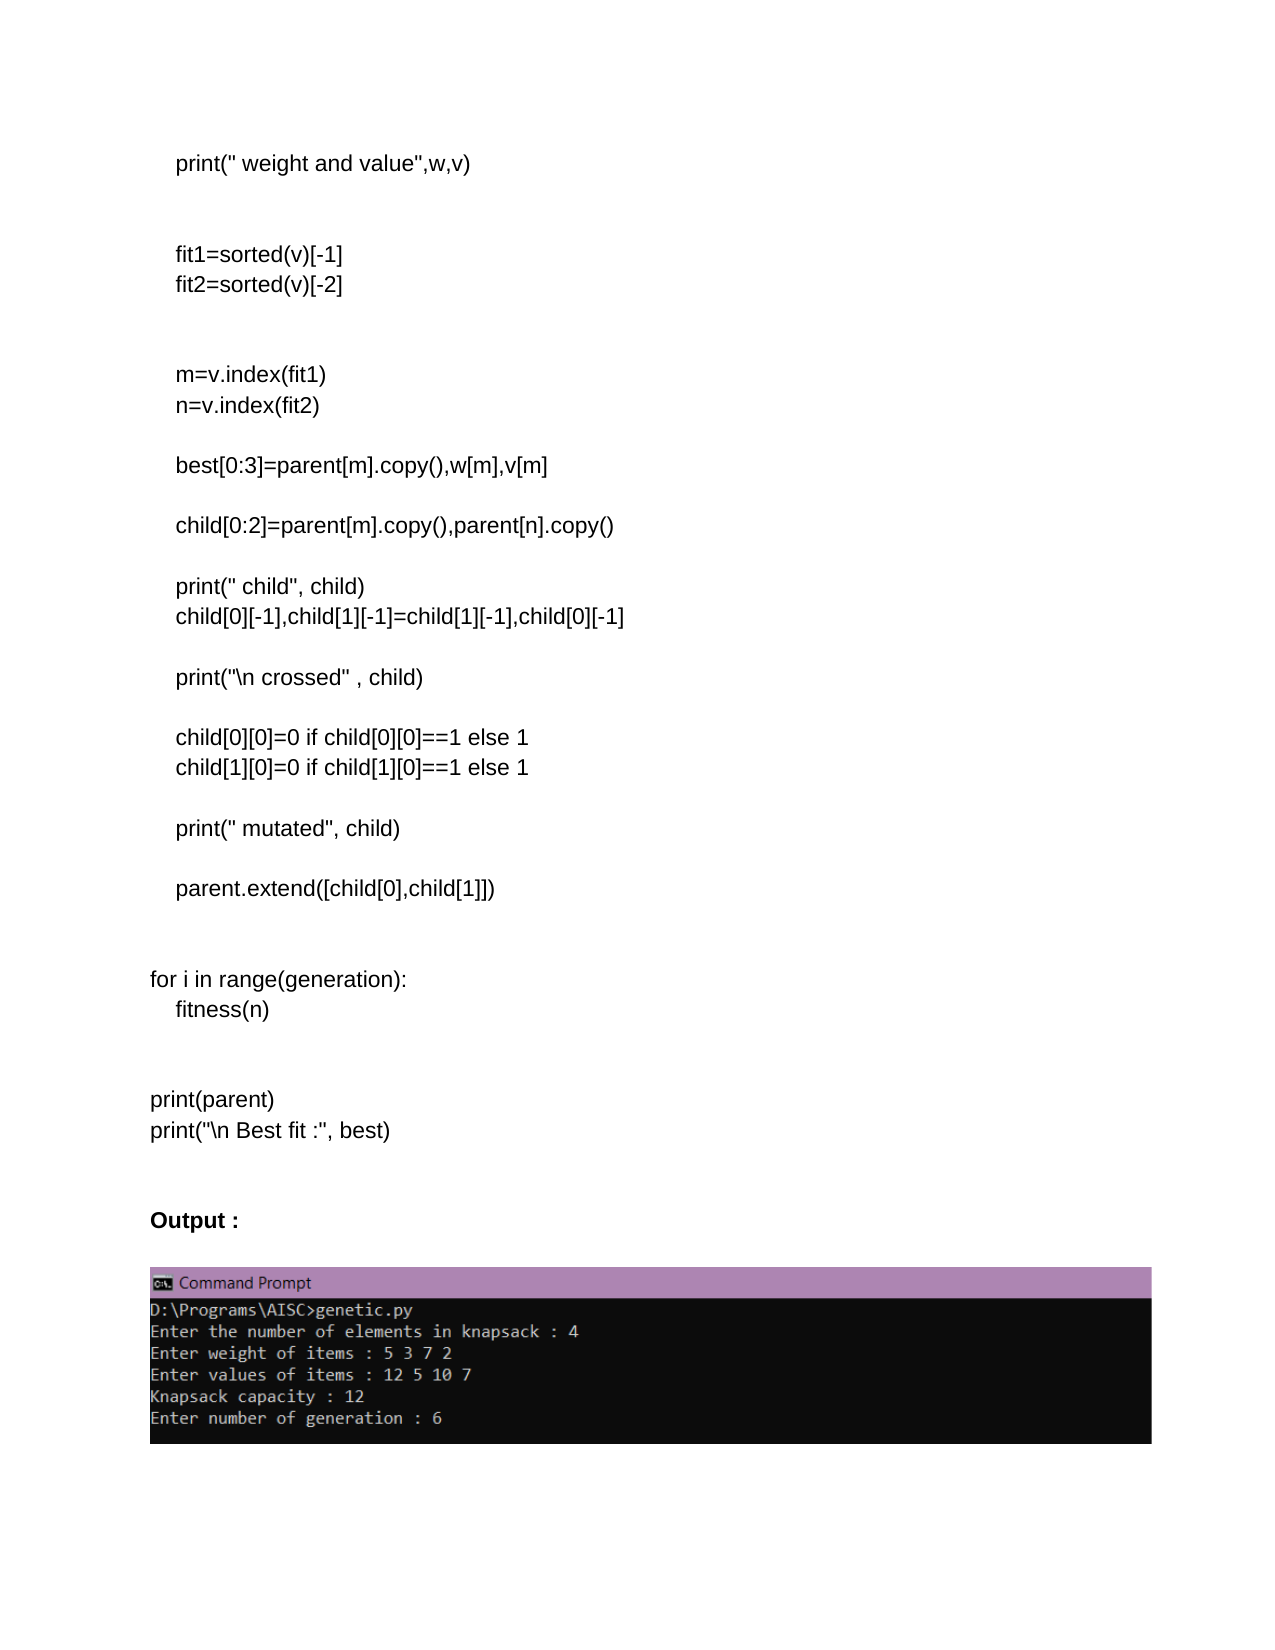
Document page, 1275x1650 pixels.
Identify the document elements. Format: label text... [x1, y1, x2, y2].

text fit1=sorted(v)[-1] [150, 241, 1125, 267]
text print(" weight and value",w,v) [150, 150, 1125, 176]
text m=v.index(fit1) [150, 361, 1125, 388]
text print("\n crossed" , child) [150, 663, 1125, 690]
text fitness(n) [150, 996, 1125, 1022]
text child[0][-1],child[1][-1]=child[1][-1],child[0][-1] [150, 603, 1125, 629]
text parent.extend([child[0],child[1]]) [150, 875, 1125, 901]
text Output : [150, 1207, 1125, 1234]
text fit2=sorted(v)[-2] [150, 271, 1125, 297]
text print("\n Best fit :", best) [150, 1117, 1125, 1143]
text print(" mutated", child) [150, 814, 1125, 841]
text child[1][0]=0 if child[1][0]==1 else 1 [150, 754, 1125, 781]
text print(" child", child) [150, 573, 1125, 599]
text print(parent) [150, 1086, 1125, 1113]
text child[0][0]=0 if child[0][0]==1 else 1 [150, 724, 1125, 750]
picture [150, 1267, 1152, 1444]
text for i in range(generation): [150, 966, 1125, 992]
text n=v.index(fit2) [150, 392, 1125, 418]
text best[0:3]=parent[m].copy(),w[m],v[m] [150, 452, 1125, 478]
text child[0:2]=parent[m].copy(),parent[n].copy() [150, 512, 1125, 539]
